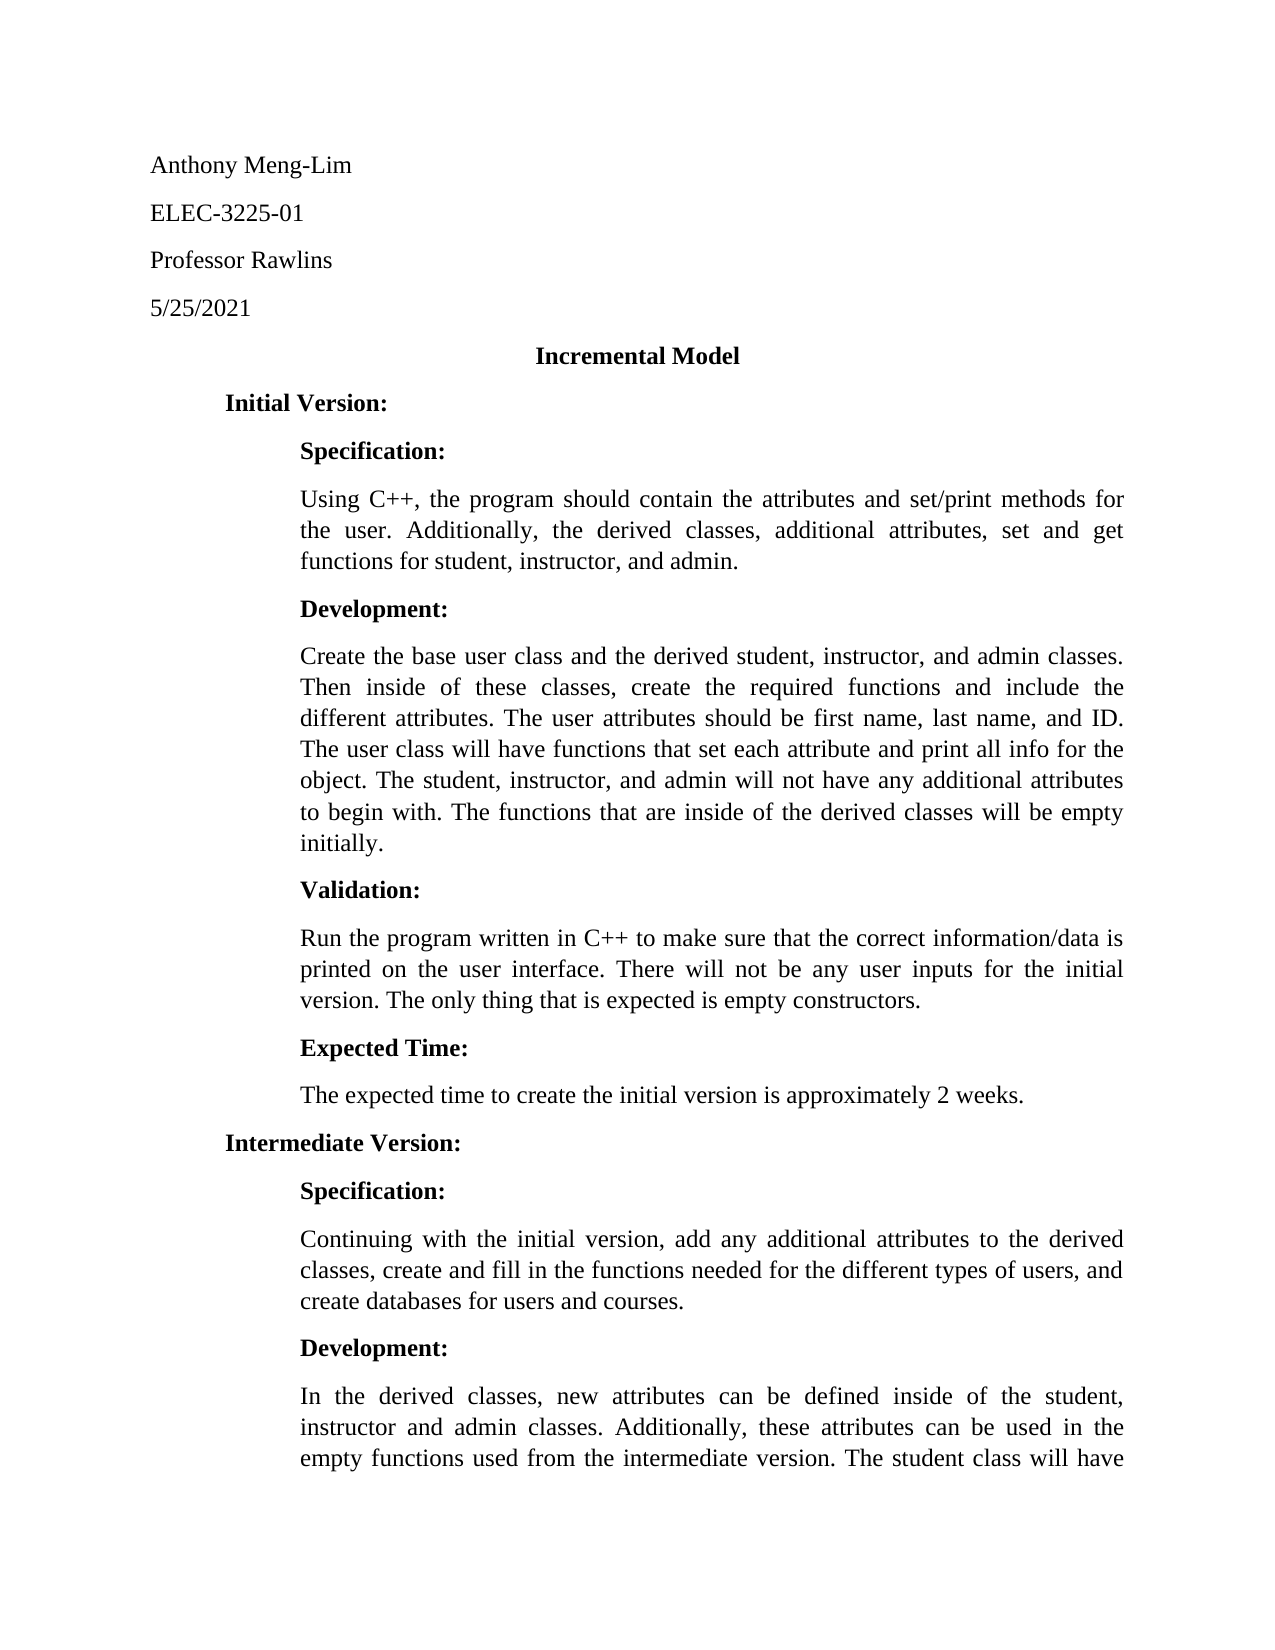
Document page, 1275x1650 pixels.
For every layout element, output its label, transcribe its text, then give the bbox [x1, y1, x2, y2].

text Continuing with the initial version, add any additional attributes to the derived classes, create and fill in the functions needed for the different types of users, and create databases for users and courses. [300, 1224, 1125, 1314]
text Run the program written in C++ to make sure that the correct information/data is printed on the user interface. There will not be any user inputs for the initial version. The only thing that is expected is empty constructors. [300, 923, 1125, 1014]
text Validation: [150, 875, 1125, 904]
text Specification: [150, 436, 1125, 465]
text Initial Version: [150, 388, 1125, 417]
text 5/25/2021 [150, 293, 1125, 322]
text The expected time to create the initial version is approximately 2 weeks. [150, 1081, 1125, 1109]
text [300, 1381, 1125, 1472]
text Development: [150, 594, 1125, 622]
text ELEC-3225-01 [150, 198, 1125, 226]
text Development: [150, 1333, 1125, 1362]
text Intermediate Version: [150, 1128, 1125, 1157]
text Incremental Model [150, 341, 1125, 369]
text Create the base user class and the derived student, instructor, and admin classes. Then inside of these classes, create the required functions and include the different attributes. The user attributes should be first name, last name, and ID. The user class will have functions that set each attribute and print all info for the object. The student, instructor, and admin will not have any additional attributes to begin with. The functions that are inside of the derived classes will be empty initially. [300, 641, 1125, 856]
text Professor Rawlins [150, 245, 1125, 274]
text Specification: [150, 1176, 1125, 1205]
text Anthony Meng-Lim [150, 150, 1125, 179]
text Using C++, the program should contain the attributes and set/print methods for the user. Additionally, the derived classes, additional attributes, set and get functions for student, instructor, and admin. [300, 484, 1125, 575]
text Expected Time: [150, 1033, 1125, 1062]
